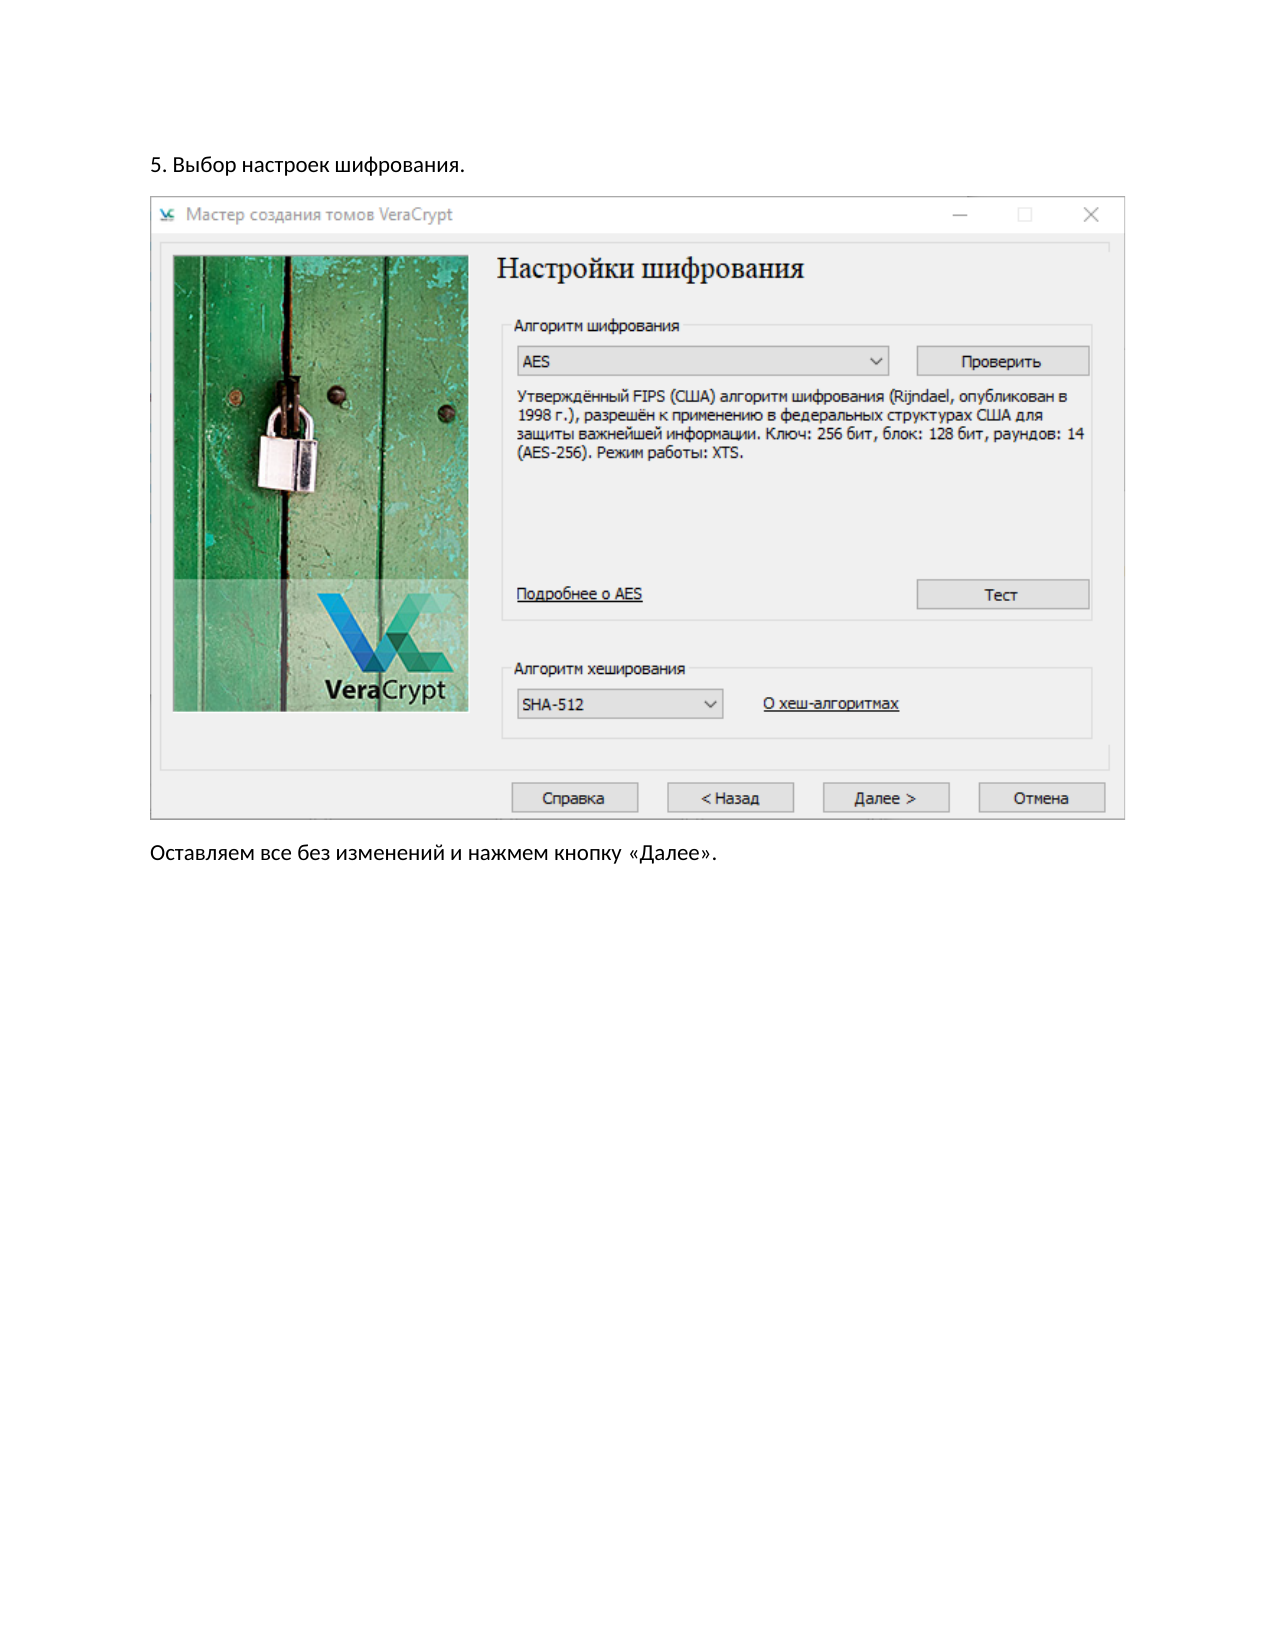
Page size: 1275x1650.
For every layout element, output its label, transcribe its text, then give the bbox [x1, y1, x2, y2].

picture [150, 196, 1125, 820]
text 5. Выбор настроек шифрования. [150, 150, 1125, 178]
text Оставляем все без изменений и нажмем кнопку «Далее». [150, 838, 1125, 867]
